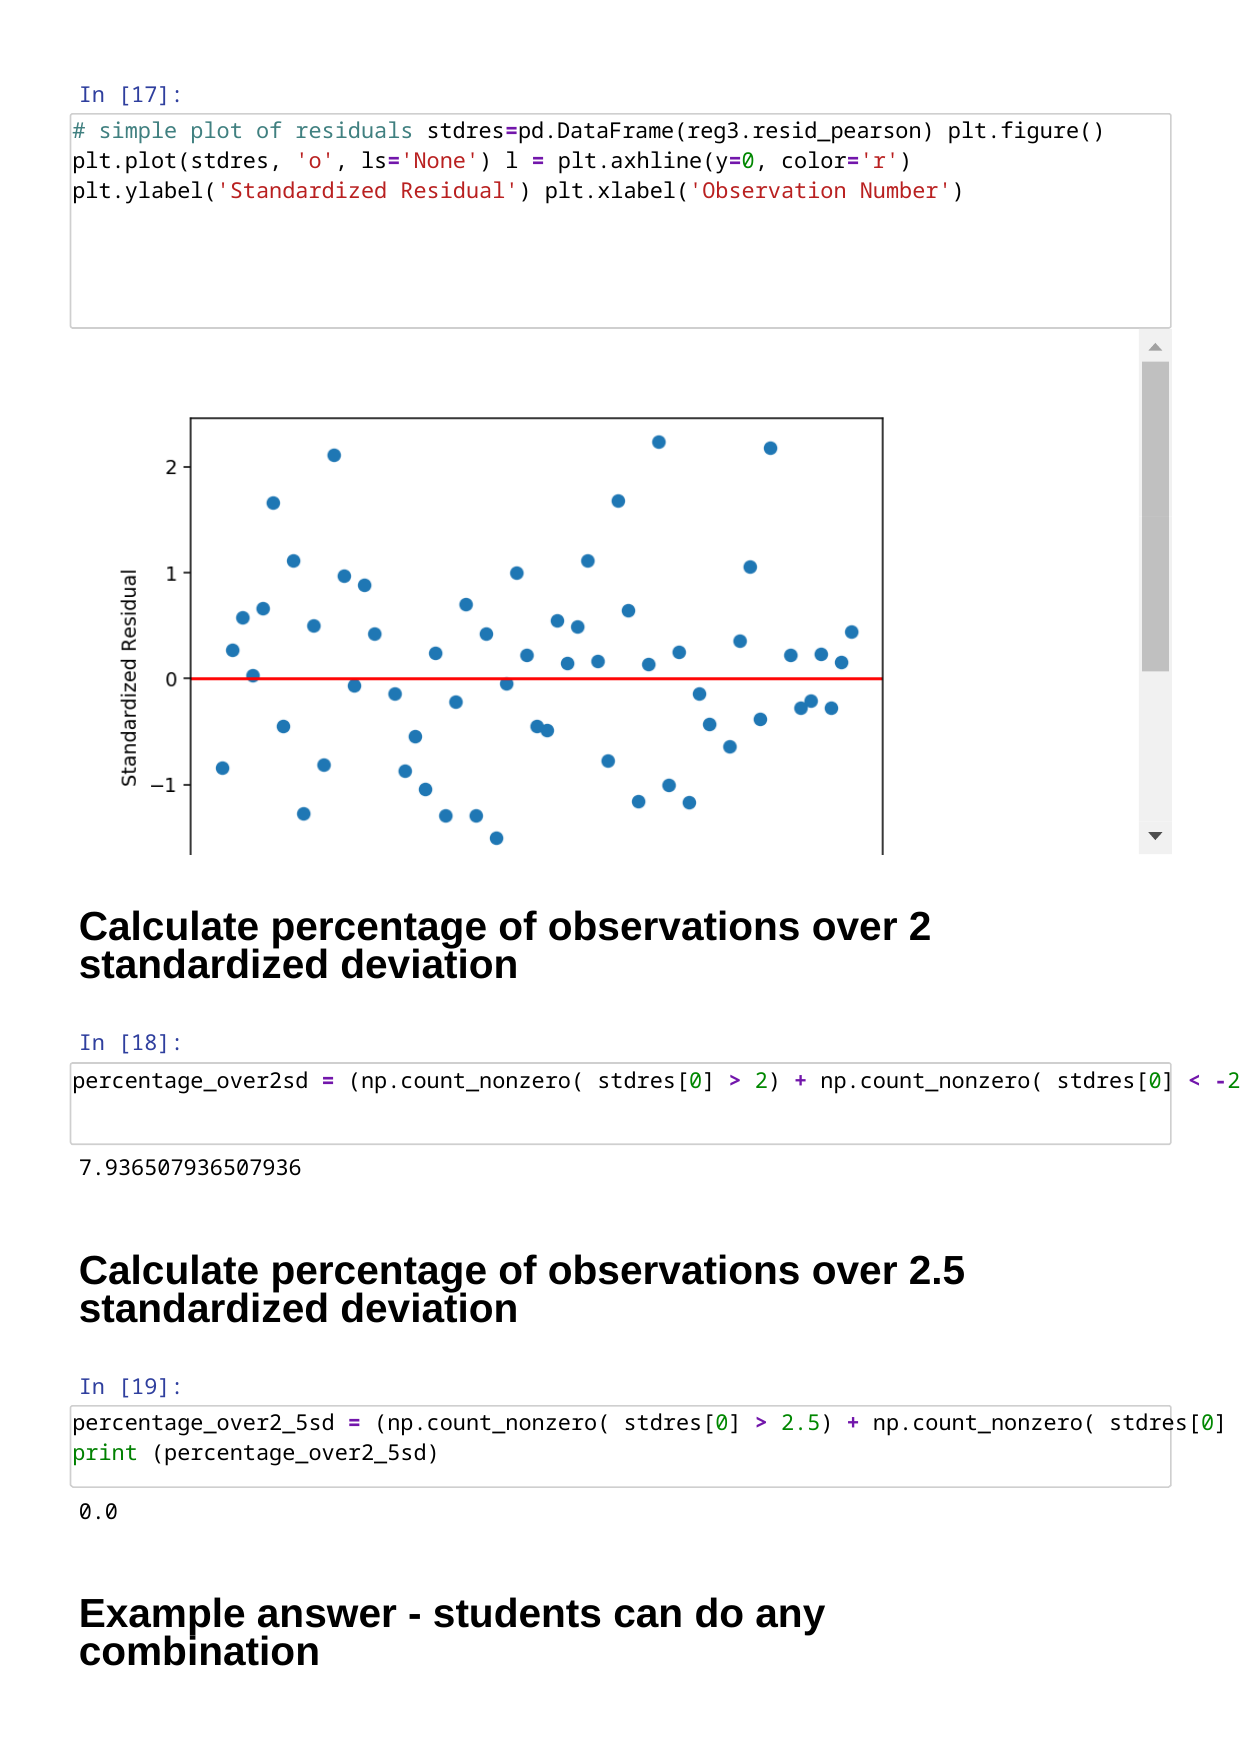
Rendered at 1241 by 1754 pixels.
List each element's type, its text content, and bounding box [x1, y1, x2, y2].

text In [18]: [78, 1027, 1184, 1056]
text 7.936507936507936 [78, 1063, 1184, 1181]
subtitle Example answer - students can do any combination [78, 1596, 828, 1674]
text In [19]: [78, 1371, 1184, 1401]
subtitle Calculate percentage of observations over 2.5 standardized deviation [78, 1254, 968, 1331]
subtitle Calculate percentage of observations over 2 standardized deviation [78, 909, 934, 987]
text In [17]: [78, 79, 1184, 109]
text 0.0 [78, 1409, 1184, 1526]
picture [79, 338, 972, 855]
